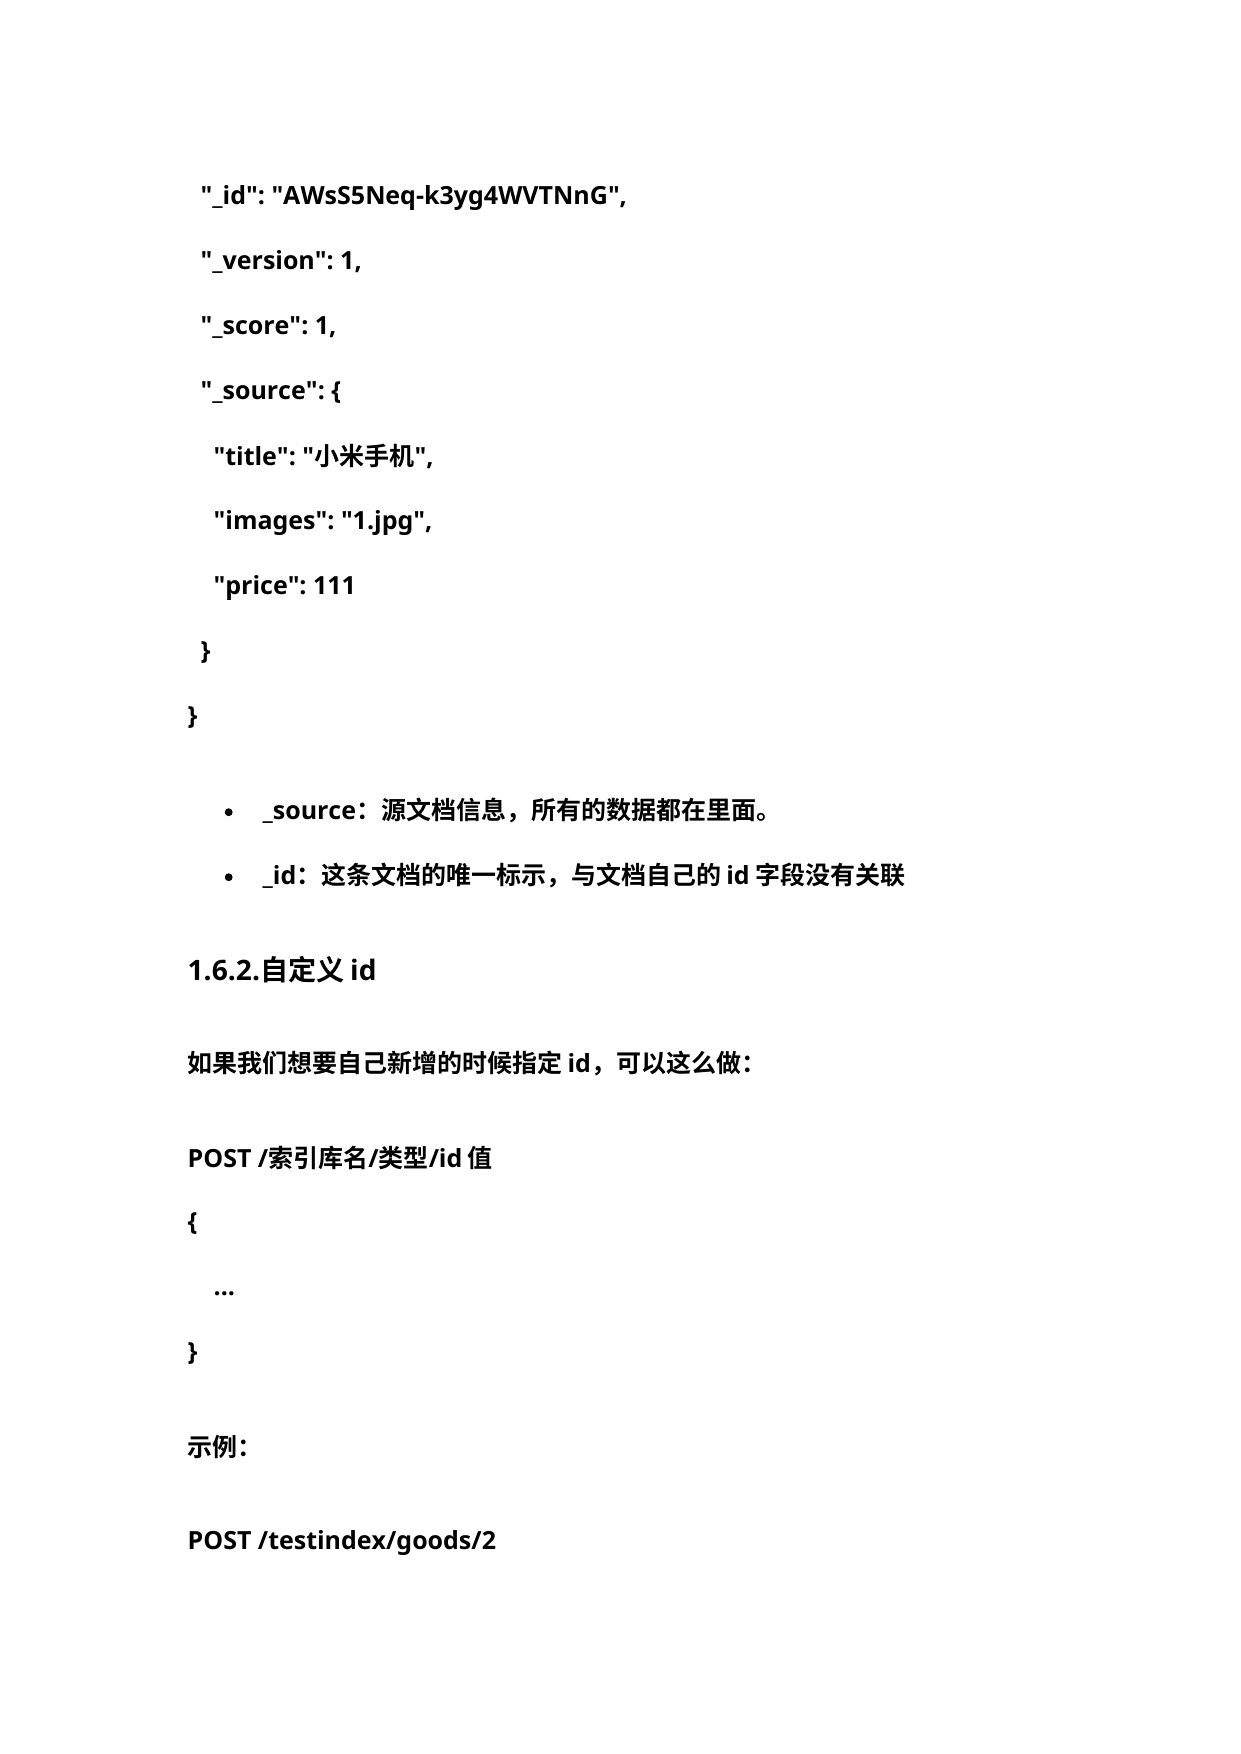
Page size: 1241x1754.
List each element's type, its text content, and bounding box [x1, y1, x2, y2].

text "_score": 1, [187, 292, 1053, 357]
text } [187, 682, 1053, 747]
text ... [187, 1254, 1053, 1319]
text } [187, 1319, 1053, 1384]
text "price": 111 [187, 552, 1053, 617]
text 示例： [187, 1413, 1053, 1478]
text POST /testindex/goods/2 [187, 1507, 1053, 1572]
text } [187, 617, 1053, 682]
text "_id": "AWsS5Neq-k3yg4WVTNnG", [187, 162, 1053, 227]
text "images": "1.jpg", [187, 487, 1053, 552]
list _source：源文档信息，所有的数据都在里面。 [225, 776, 1053, 841]
text POST /索引库名/类型/id值 [187, 1124, 1053, 1189]
text "_version": 1, [187, 227, 1053, 292]
text 如果我们想要自己新增的时候指定id，可以这么做： [187, 1029, 1053, 1094]
text "_source": { [187, 357, 1053, 422]
text "title": "小米手机", [187, 422, 1053, 487]
list _id：这条文档的唯一标示，与文档自己的id字段没有关联 [225, 841, 1053, 906]
text { [187, 1189, 1053, 1254]
text 1.6.2.自定义id [187, 935, 1053, 1000]
